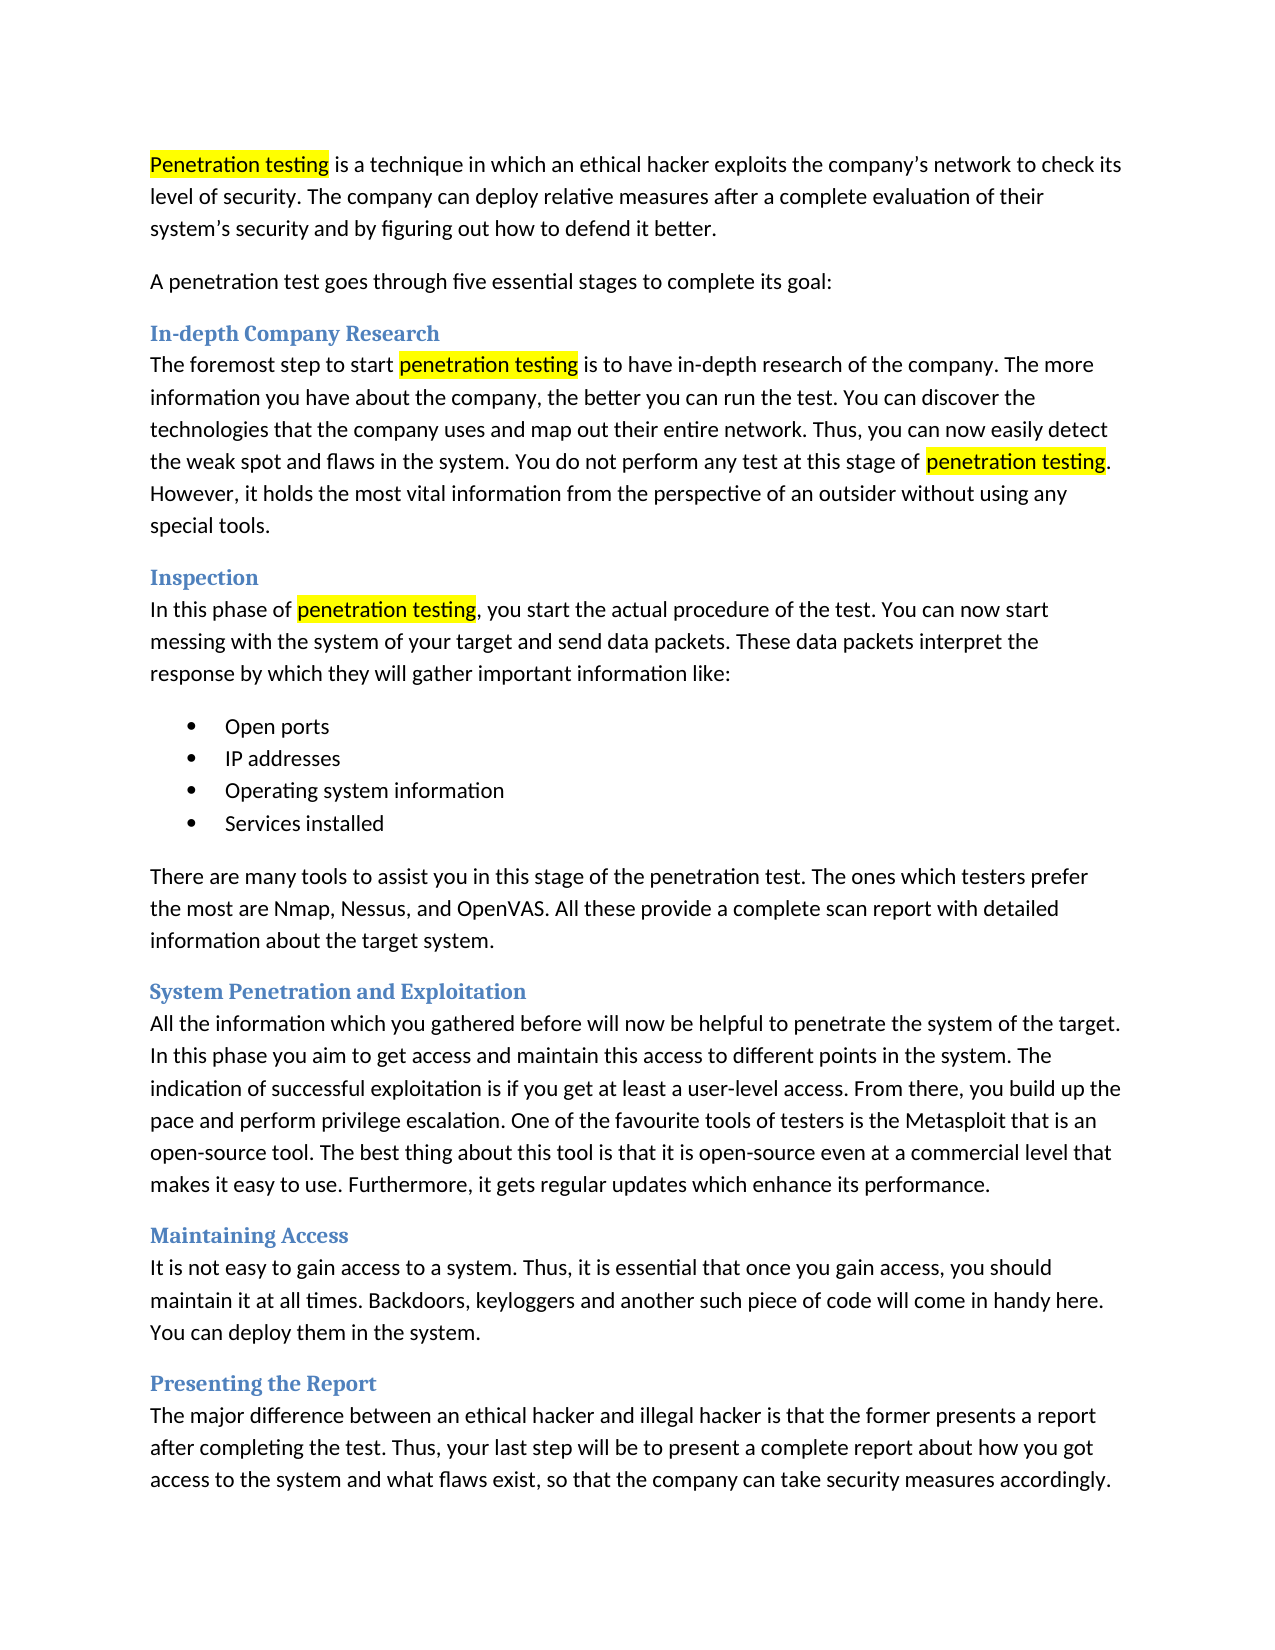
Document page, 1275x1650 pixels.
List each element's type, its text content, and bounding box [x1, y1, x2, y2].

text The major difference between an ethical hacker and illegal hacker is that the former presents a report after completing the test. Thus, your last step will be to present a complete report about how you got access to the system and what flaws exist, so that the company can take security measures accordingly. [150, 1401, 1125, 1493]
text There are many tools to assist you in this stage of the penetration test. The ones which testers prefer the most are Nmap, Nessus, and OpenVAS. All these provide a complete scan report with detailed information about the target system. [150, 862, 1125, 954]
list Open ports [187, 712, 1125, 740]
text A penetration test goes through five essential stages to complete its goal: [150, 267, 1125, 295]
list Operating system information [187, 777, 1125, 804]
subtitle Inspection [150, 564, 1125, 591]
subtitle In-depth Company Research [150, 320, 1125, 347]
text In this phase of penetration testing, you start the actual procedure of the test. You can now start messing with the system of your target and send data packets. These data packets interpret the response by which they will gather important information like: [150, 595, 1125, 687]
subtitle Maintaining Access [150, 1223, 1125, 1250]
subtitle System Penetration and Exploitation [150, 979, 1125, 1006]
text It is not easy to gain access to a system. Thus, it is essential that once you gain access, you should maintain it at all times. Backdoors, keyloggers and another such piece of code will come in handy here. You can deploy them in the system. [150, 1253, 1125, 1346]
list IP addresses [187, 744, 1125, 772]
subtitle Presenting the Report [150, 1371, 1125, 1397]
text All the information which you gathered before will now be helpful to penetrate the system of the target. In this phase you aim to get access and maintain this access to different points in the system. The indication of successful exploitation is if you get at least a user-level access. From there, you build up the pace and perform privilege escalation. One of the favourite tools of testers is the Metasploit that is an open-source tool. The best thing about this tool is that it is open-source even at a commercial level that makes it easy to use. Furthermore, it gets regular updates which enhance its performance. [150, 1009, 1125, 1198]
list Services installed [187, 809, 1125, 837]
text Penetration testing is a technique in which an ethical hacker exploits the company’s network to check its level of security. The company can deploy relative measures after a complete evaluation of their system’s security and by figuring out how to defend it better. [150, 150, 1125, 242]
text The foremost step to start penetration testing is to have in-depth research of the company. The more information you have about the company, the better you can run the test. You can discover the technologies that the company uses and map out their entire network. Thus, you can now easily detect the weak spot and flaws in the system. You do not perform any test at this stage of penetration testing. However, it holds the most vital information from the perspective of an outsider without using any special tools. [150, 351, 1125, 539]
